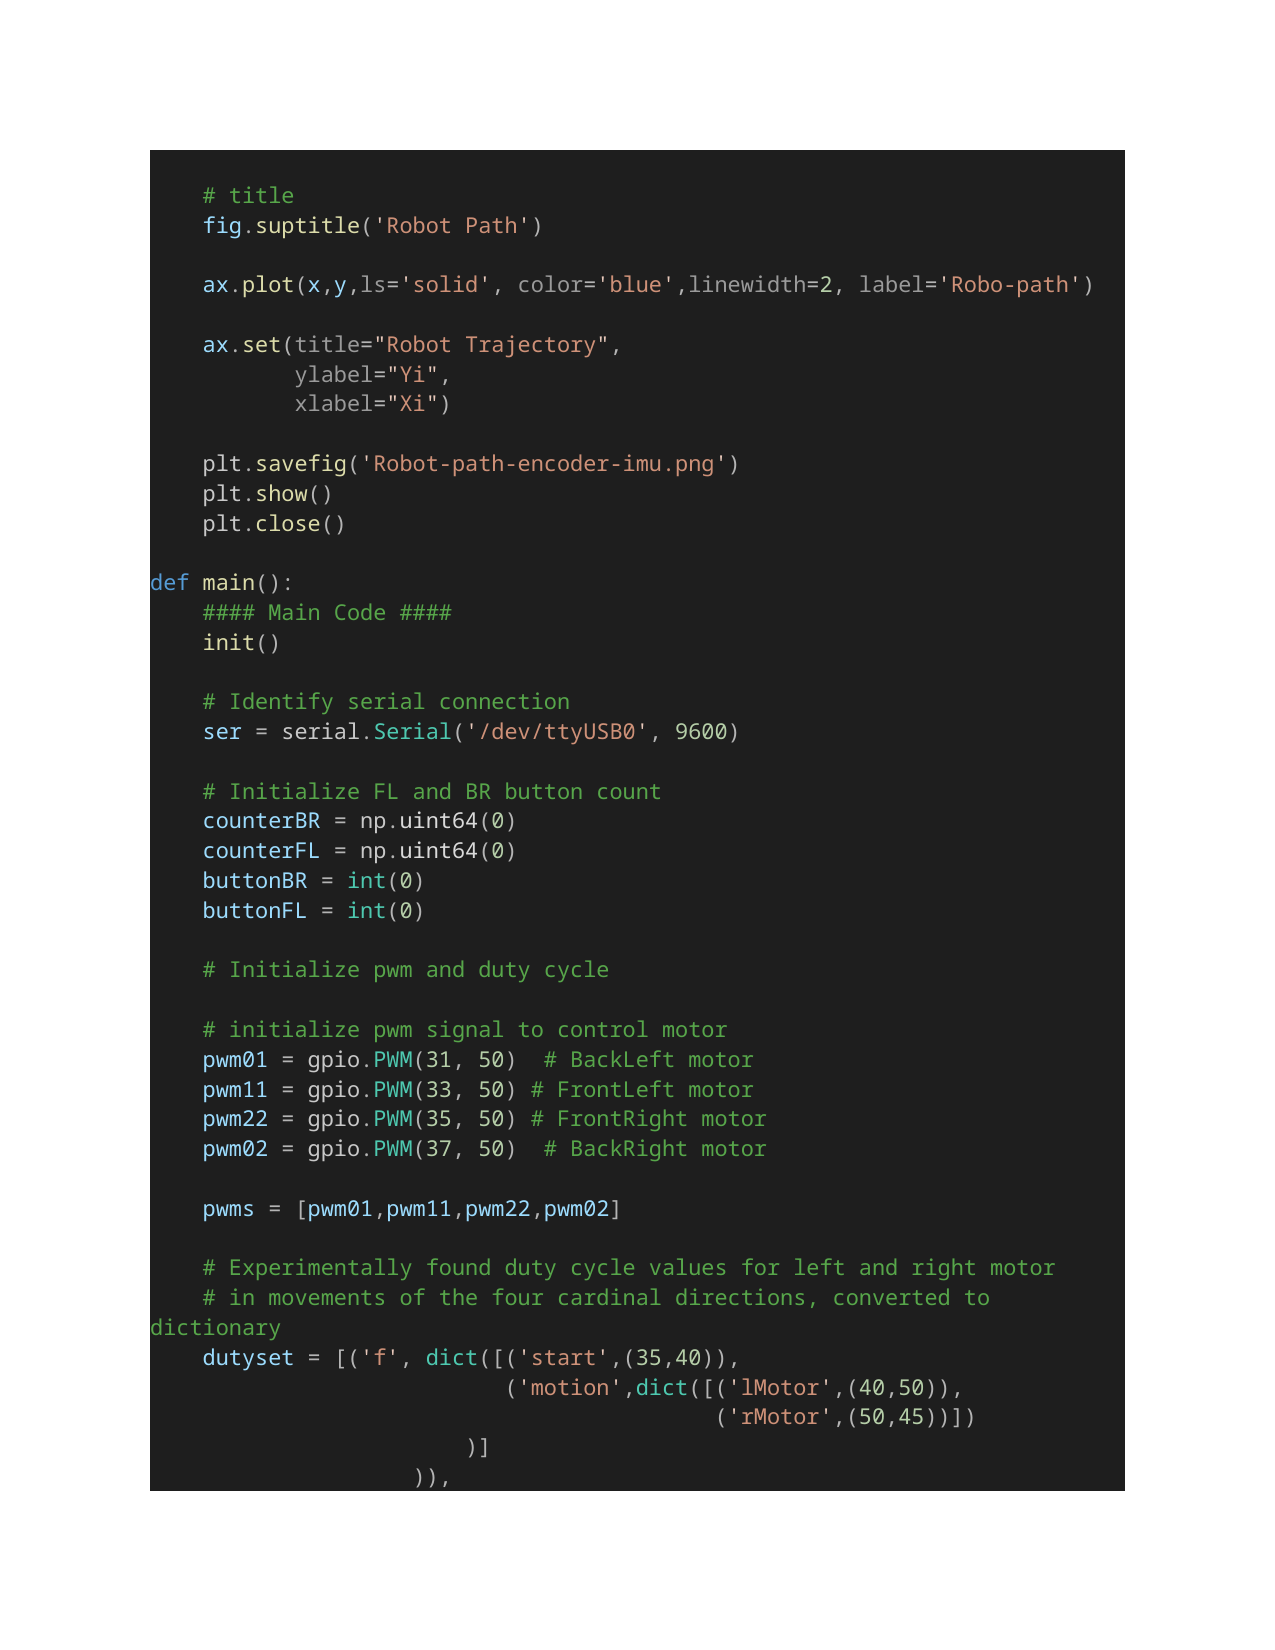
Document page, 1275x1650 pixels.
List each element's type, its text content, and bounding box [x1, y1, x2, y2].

text pwms = [pwm01,pwm11,pwm22,pwm02] [150, 1193, 1125, 1222]
text pwm22 = gpio.PWM(35, 50) # FrontRight motor [150, 1103, 1125, 1133]
text # Initialize FL and BR button count [150, 776, 1125, 805]
text init() [150, 627, 1125, 656]
text #### Main Code #### [150, 597, 1125, 627]
text # Experimentally found duty cycle values for left and right motor [150, 1252, 1125, 1282]
text pwm01 = gpio.PWM(31, 50) # BackLeft motor [150, 1044, 1125, 1073]
text xlabel="Xi") [150, 388, 1125, 418]
text ax.set(title="Robot Trajectory", [150, 329, 1125, 358]
text # Initialize pwm and duty cycle [150, 954, 1125, 984]
text pwm02 = gpio.PWM(37, 50) # BackRight motor [150, 1133, 1125, 1163]
text ('rMotor',(50,45))]) [150, 1401, 1125, 1431]
text )] [150, 1431, 1125, 1461]
text # title [150, 180, 1125, 209]
text counterFL = np.uint64(0) [150, 835, 1125, 865]
text ax.plot(x,y,ls='solid', color='blue',linewidth=2, label='Robo-path') [150, 269, 1125, 299]
text # Identify serial connection [150, 686, 1125, 716]
text ser = serial.Serial('/dev/ttyUSB0', 9600) [150, 716, 1125, 746]
text buttonBR = int(0) [150, 865, 1125, 895]
text fig.suptitle('Robot Path') [150, 209, 1125, 239]
text buttonFL = int(0) [150, 895, 1125, 924]
text plt.show() [150, 478, 1125, 507]
text counterBR = np.uint64(0) [150, 805, 1125, 835]
text plt.savefig('Robot-path-encoder-imu.png') [150, 448, 1125, 478]
text dutyset = [('f', dict([('start',(35,40)), [150, 1342, 1125, 1371]
text def main(): [150, 567, 1125, 597]
text plt.close() [150, 507, 1125, 537]
text )), [150, 1461, 1125, 1491]
text pwm11 = gpio.PWM(33, 50) # FrontLeft motor [150, 1073, 1125, 1103]
text ('motion',dict([('lMotor',(40,50)), [150, 1371, 1125, 1401]
text # in movements of the four cardinal directions, converted to dictionary [150, 1282, 1125, 1342]
text ylabel="Yi", [150, 358, 1125, 388]
text # initialize pwm signal to control motor [150, 1014, 1125, 1044]
